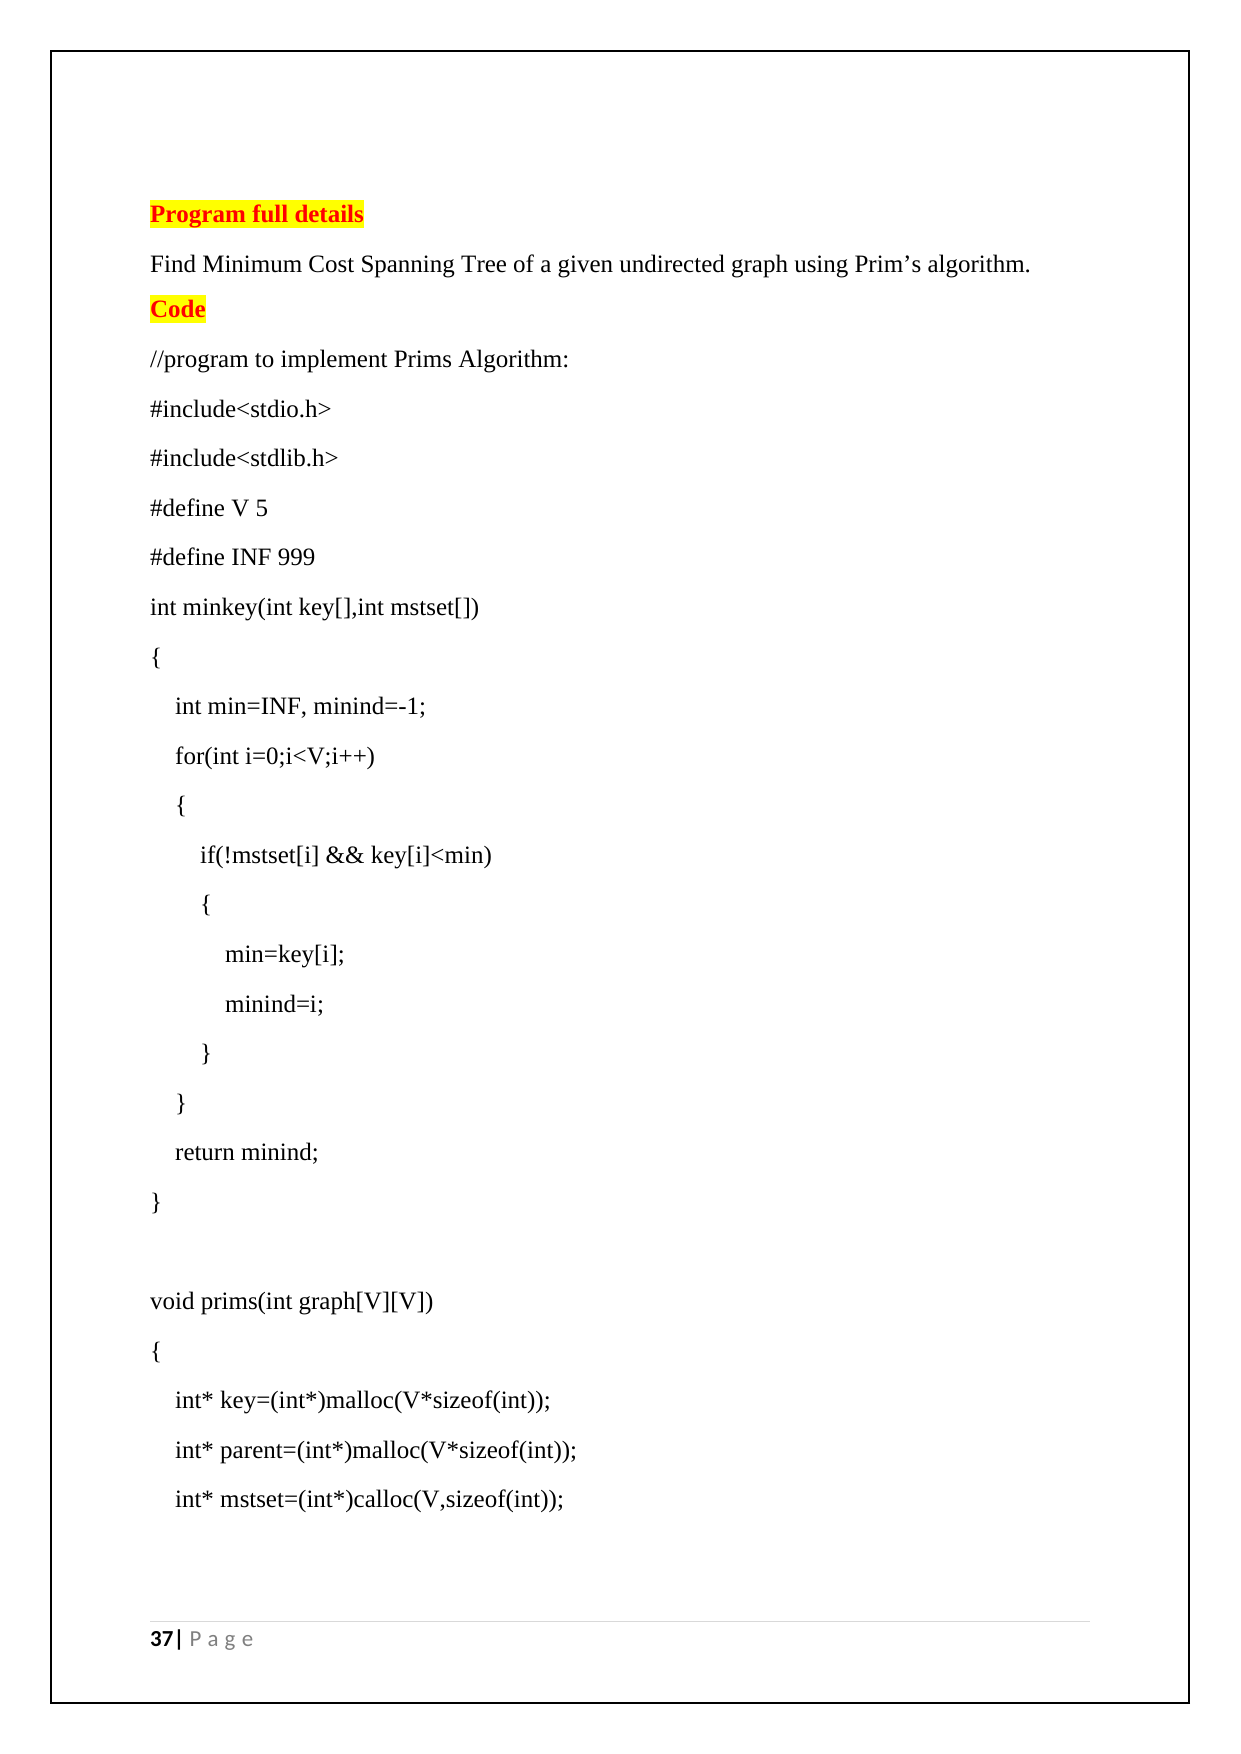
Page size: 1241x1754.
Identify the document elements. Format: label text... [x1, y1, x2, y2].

text { [150, 889, 1090, 918]
text } [150, 1038, 1090, 1067]
text min=key[i]; [150, 939, 1090, 968]
text int minkey(int key[],int mstset[]) [150, 592, 1090, 621]
text } [150, 1187, 1090, 1216]
text int min=INF, minind=-1; [150, 691, 1090, 720]
text void prims(int graph[V][V]) [150, 1286, 1090, 1315]
text int* key=(int*)malloc(V*sizeof(int)); [150, 1385, 1090, 1414]
text int* parent=(int*)malloc(V*sizeof(int)); [150, 1435, 1090, 1464]
text Code [150, 294, 1090, 323]
text #define V 5 [150, 493, 1090, 522]
text { [150, 1336, 1090, 1364]
text for(int i=0;i<V;i++) [150, 741, 1090, 769]
text //program to implement Prims Algorithm: [150, 344, 1090, 373]
text Program full details [150, 199, 1090, 228]
text #include<stdlib.h> [150, 443, 1090, 472]
text Find Minimum Cost Spanning Tree of a given undirected graph using Prim’s algorithm. [150, 249, 1090, 278]
text #define INF 999 [150, 542, 1090, 571]
text } [150, 1088, 1090, 1117]
text minind=i; [150, 989, 1090, 1017]
text { [150, 790, 1090, 819]
text if(!mstset[i] && key[i]<min) [150, 840, 1090, 869]
text return minind; [150, 1137, 1090, 1166]
text #include<stdio.h> [150, 394, 1090, 422]
text { [150, 642, 1090, 670]
text int* mstset=(int*)calloc(V,sizeof(int)); [150, 1484, 1090, 1513]
